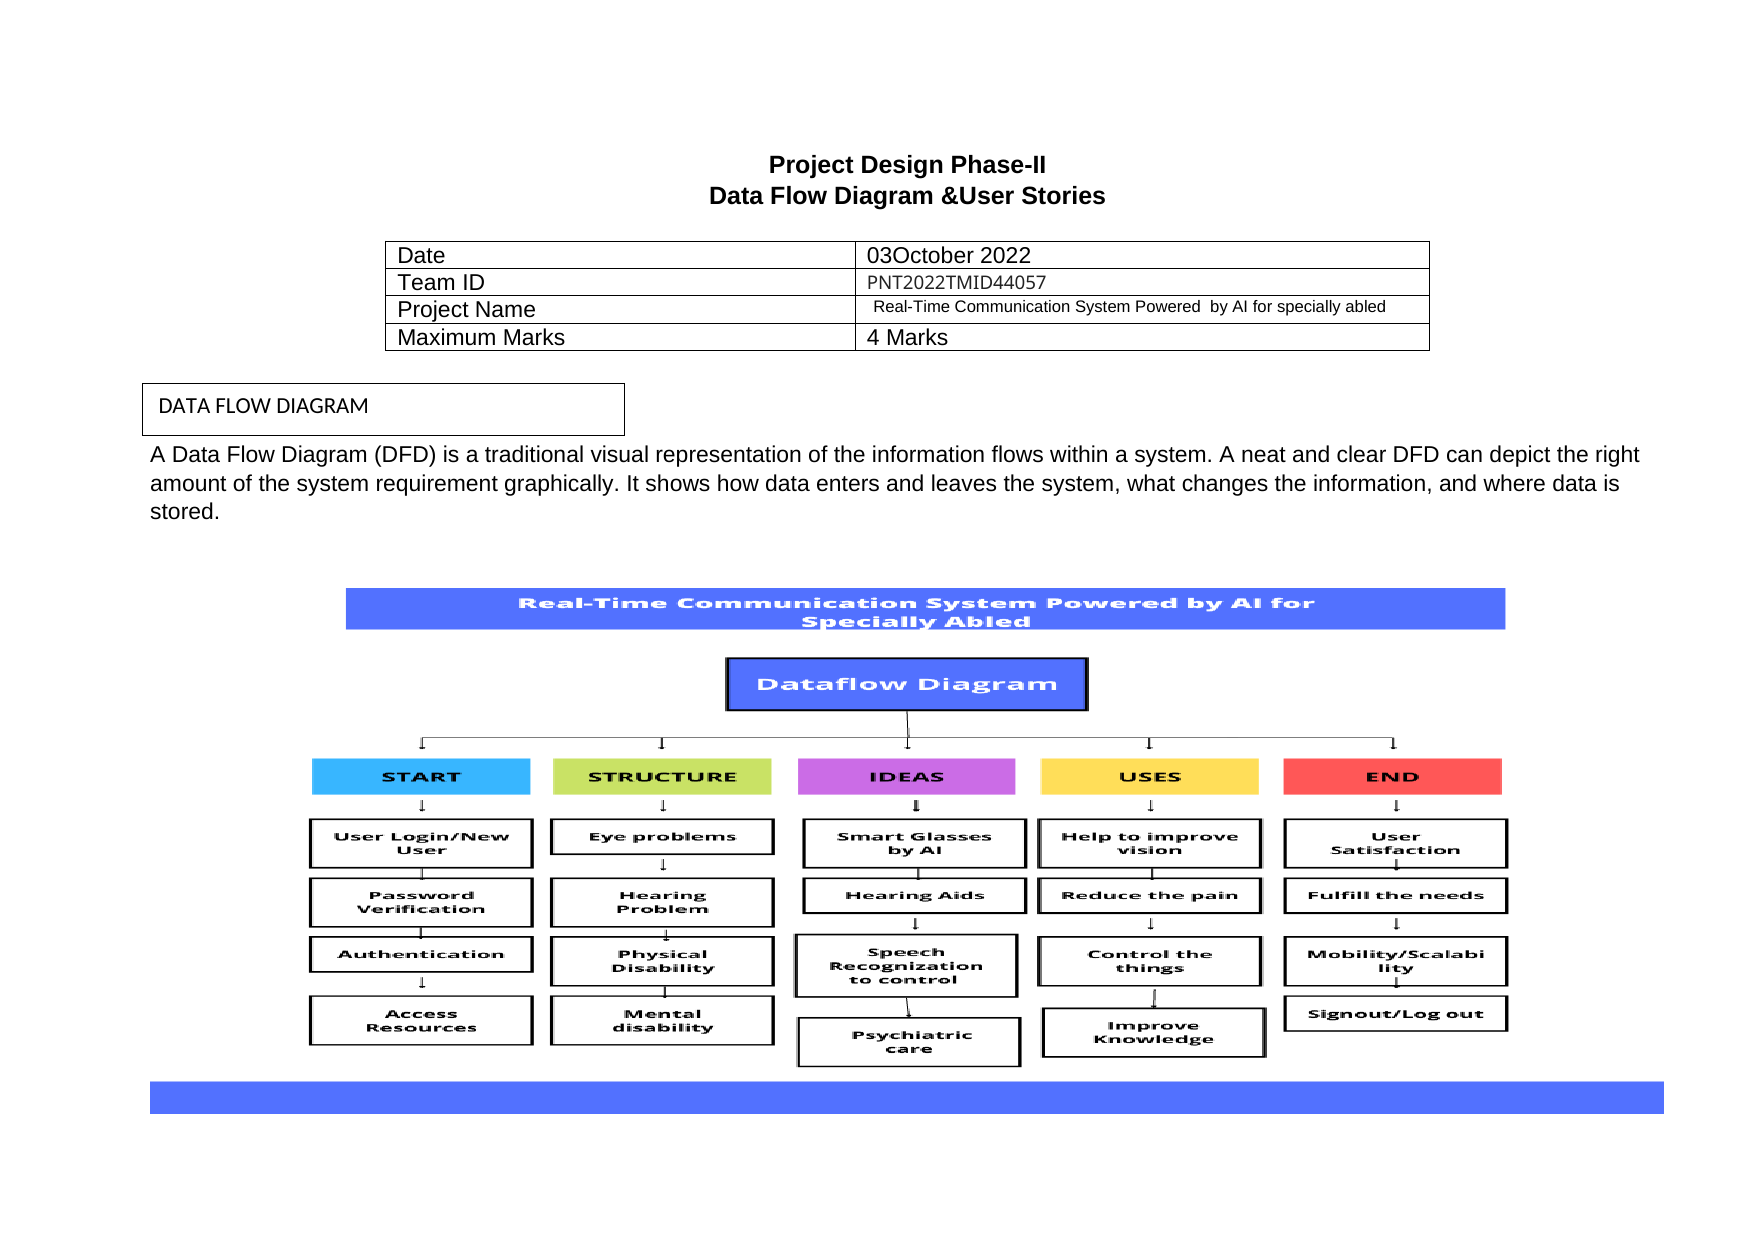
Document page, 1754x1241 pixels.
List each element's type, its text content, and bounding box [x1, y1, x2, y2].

text Project Design Phase-II [150, 150, 1665, 179]
table_cell Real-Time Communication System Powered by AI for specially abled [856, 296, 1429, 323]
text Data Flow Diagram &User Stories [150, 181, 1665, 210]
table_cell Project Name [386, 296, 855, 323]
picture [150, 588, 1664, 1114]
table_cell PNT2022TMID44057 [856, 269, 1429, 295]
table_cell 4 Marks [856, 324, 1429, 350]
table_cell Maximum Marks [386, 324, 855, 350]
text A Data Flow Diagram (DFD) is a traditional visual representation of the information flows within a system. A neat and clear DFD can depict the right amount of the system requirement graphically. It shows how data enters and leaves the system, what changes the information, and where data is stored. [150, 441, 1665, 524]
table_header Date [386, 242, 855, 268]
table_header 03October 2022 [856, 242, 1429, 268]
table_cell Team ID [386, 269, 855, 295]
